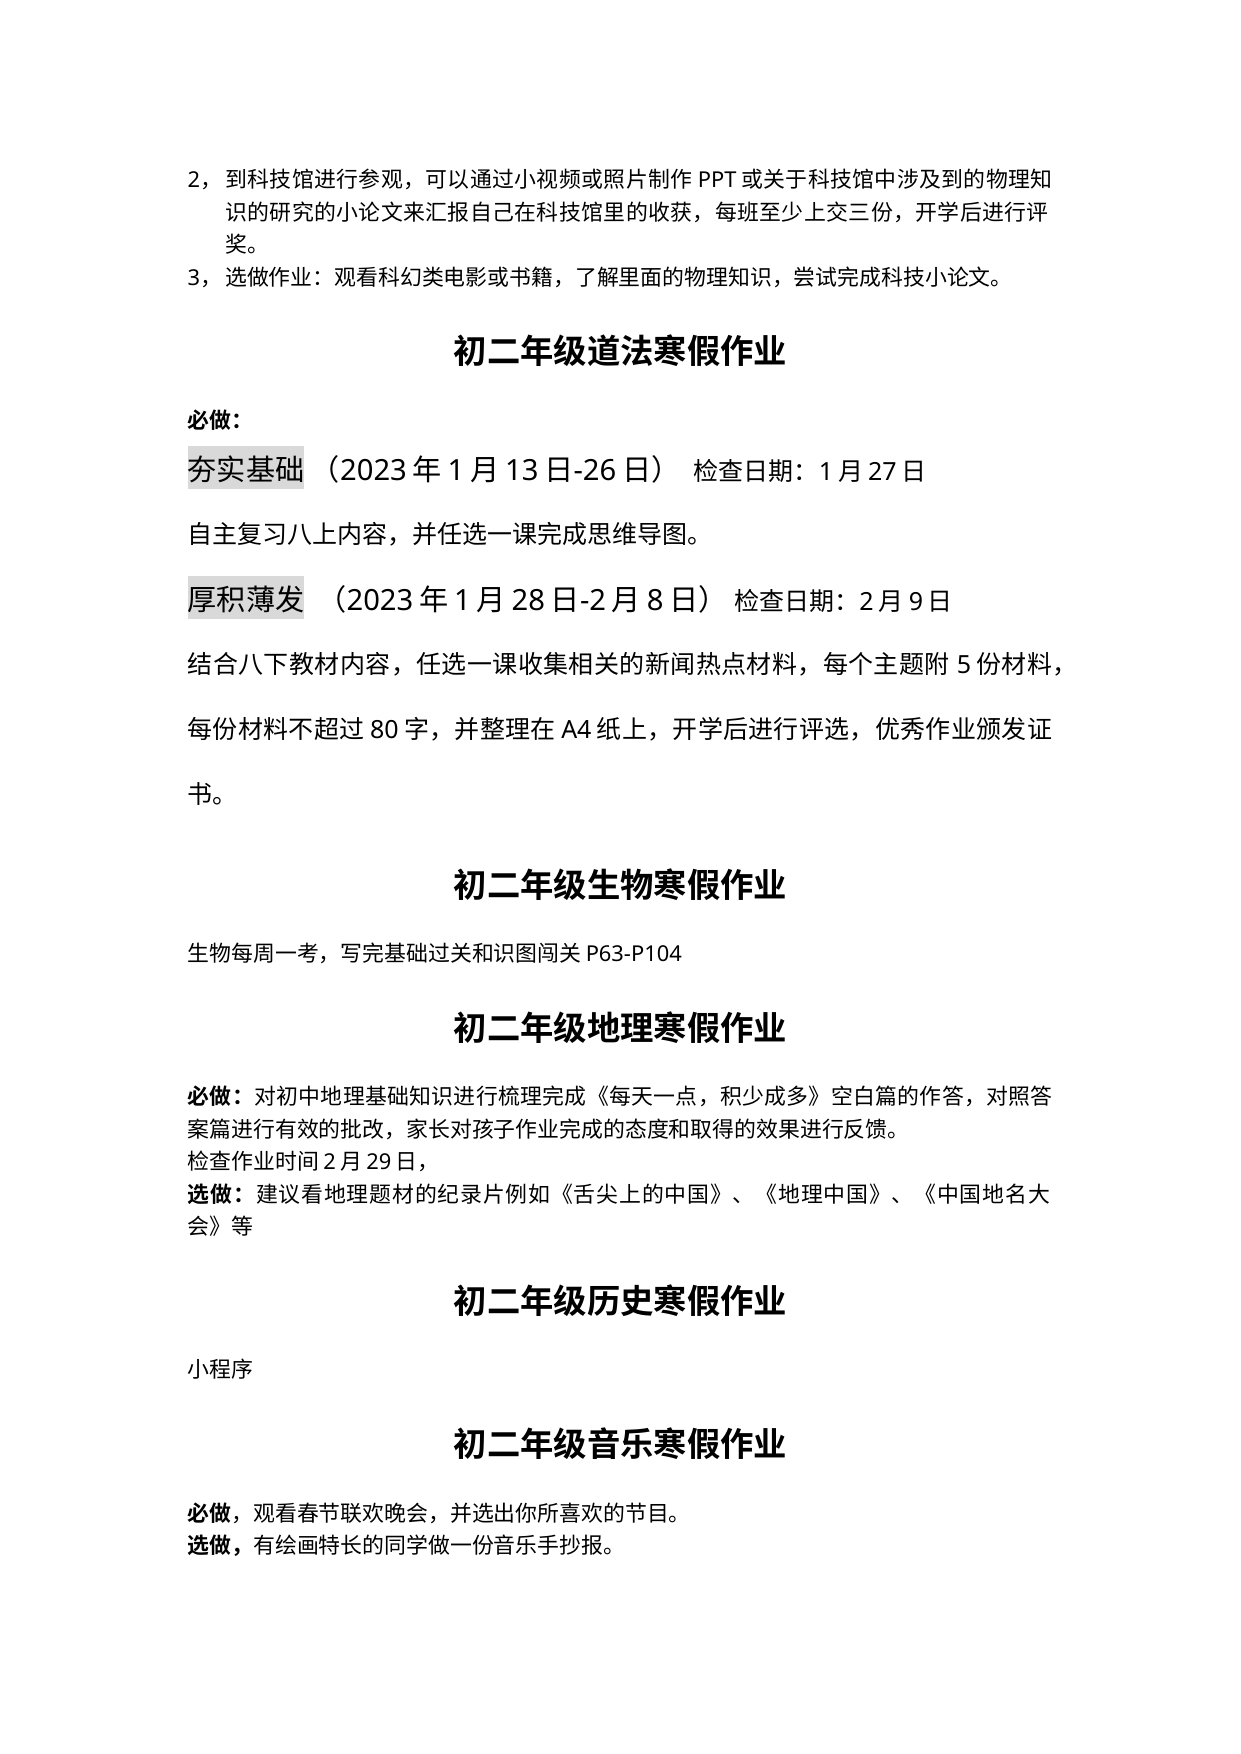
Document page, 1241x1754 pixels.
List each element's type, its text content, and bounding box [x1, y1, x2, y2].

text 必做，观看春节联欢晚会，并选出你所喜欢的节目。 [187, 1495, 1053, 1528]
subtitle 初二年级道法寒假作业 [187, 317, 1053, 382]
subtitle 初二年级地理寒假作业 [187, 993, 1053, 1058]
text 选做，有绘画特长的同学做一份音乐手抄报。 [187, 1528, 1053, 1560]
text 结合八下教材内容，任选一课收集相关的新闻热点材料，每个主题附5份材料，每份材料不超过80字，并整理在A4纸上，开学后进行评选，优秀作业颁发证书。 [187, 630, 1053, 825]
list 到科技馆进行参观，可以通过小视频或照片制作PPT或关于科技馆中涉及到的物理知识的研究的小论文来汇报自己在科技馆里的收获，每班至少上交三份，开学后进行评奖。 [187, 162, 1053, 259]
text 必做：对初中地理基础知识进行梳理完成《每天一点，积少成多》空白篇的作答，对照答案篇进行有效的批改，家长对孩子作业完成的态度和取得的效果进行反馈。 [187, 1079, 1053, 1144]
subtitle 初二年级音乐寒假作业 [187, 1409, 1053, 1474]
text 小程序 [187, 1352, 1053, 1384]
subtitle 初二年级历史寒假作业 [187, 1266, 1053, 1331]
list 选做作业：观看科幻类电影或书籍，了解里面的物理知识，尝试完成科技小论文。 [187, 259, 1053, 292]
subtitle 初二年级生物寒假作业 [187, 850, 1053, 915]
text 生物每周一考，写完基础过关和识图闯关P63-P104 [187, 936, 1053, 968]
text 自主复习八上内容，并任选一课完成思维导图。 [187, 500, 1053, 565]
text 夯实基础 （2023年1月13日-26日） 检查日期：1月27日 [187, 435, 1053, 500]
text 必做： [187, 403, 1053, 435]
text 检查作业时间2月29日， [187, 1144, 1053, 1176]
text 选做：建议看地理题材的纪录片例如《舌尖上的中国》、《地理中国》、《中国地名大会》等 [187, 1176, 1053, 1241]
text 厚积薄发 （2023年1月28日-2月8日） 检查日期：2月9日 [187, 565, 1053, 630]
